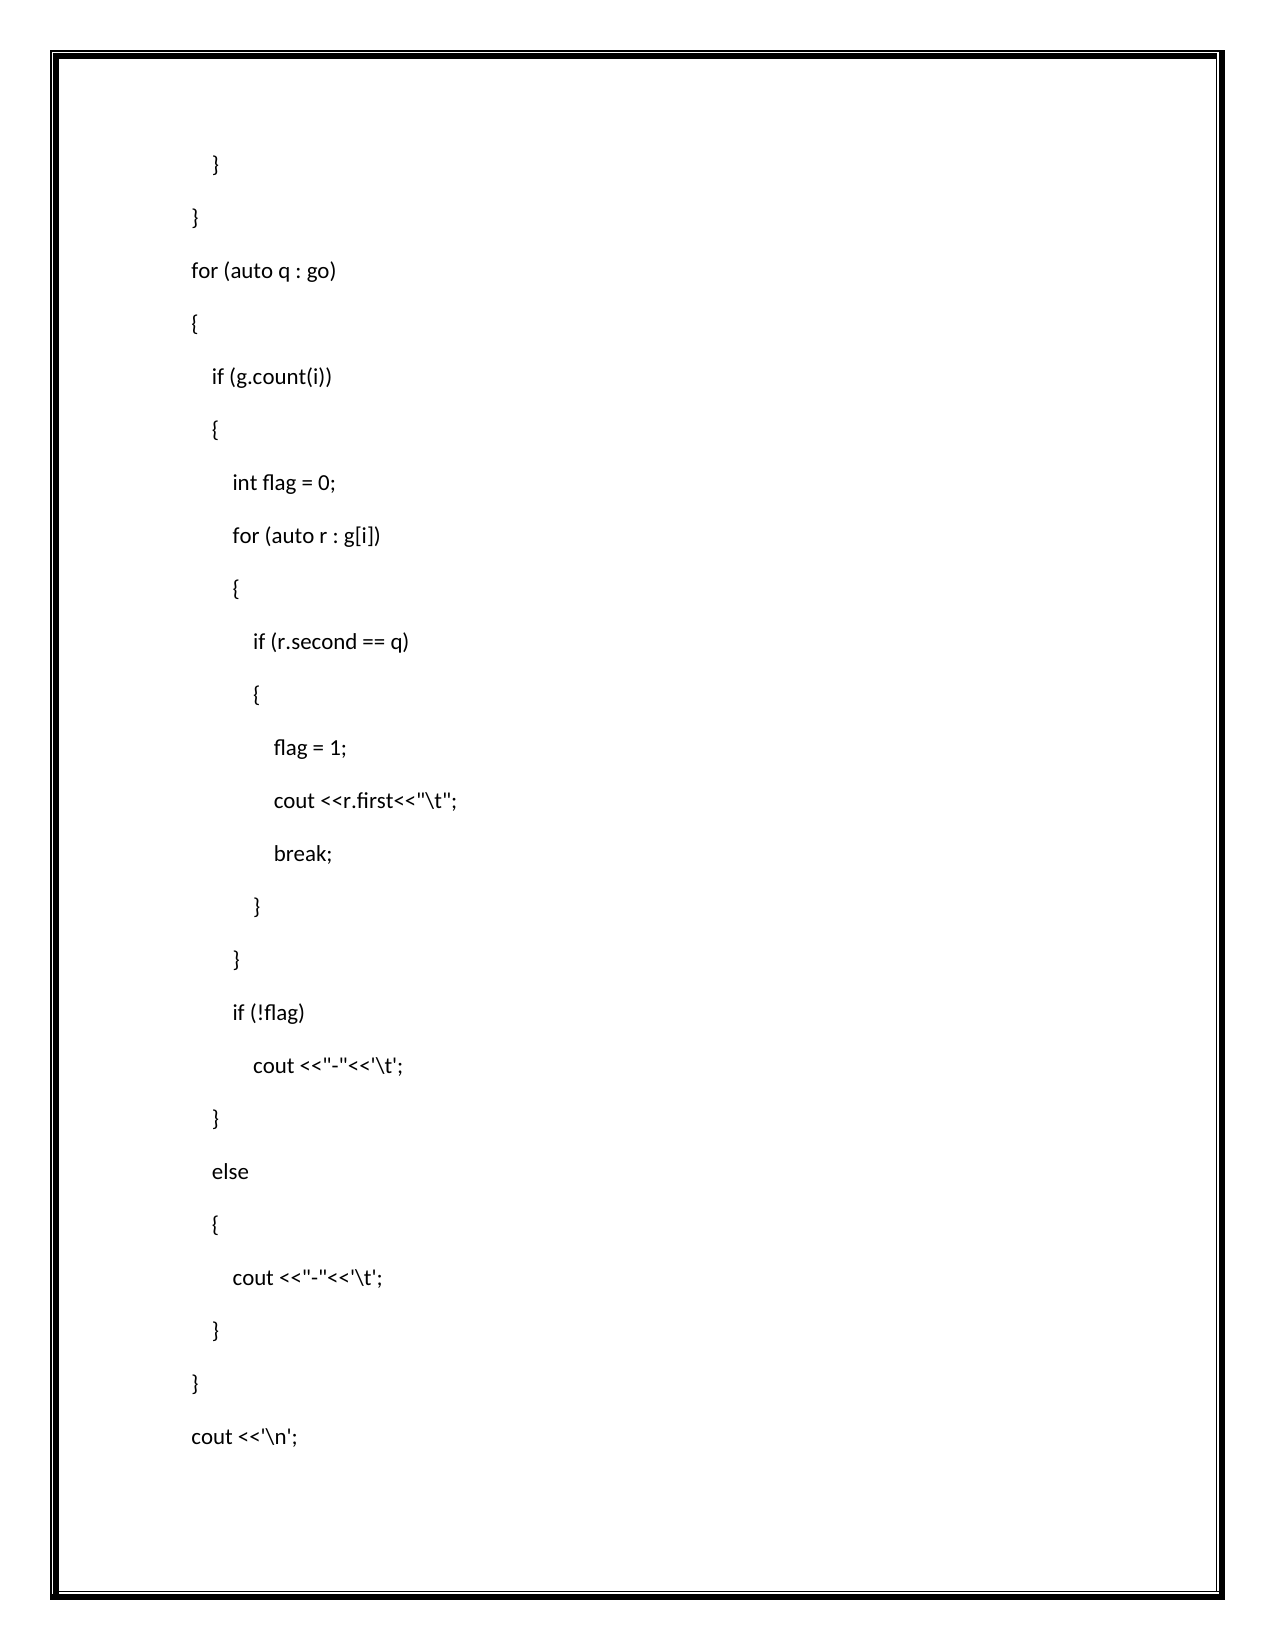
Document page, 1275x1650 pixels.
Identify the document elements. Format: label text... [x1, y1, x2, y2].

text cout <<"-"<<'\t'; [150, 1051, 1125, 1079]
text int flag = 0; [150, 468, 1125, 496]
text } [150, 1369, 1125, 1397]
text if (!flag) [150, 998, 1125, 1026]
text } [150, 892, 1125, 920]
text for (auto r : g[i]) [150, 521, 1125, 549]
text } [150, 945, 1125, 973]
text cout <<"-"<<'\t'; [150, 1263, 1125, 1291]
text { [150, 415, 1125, 443]
text } [150, 150, 1125, 178]
text cout <<r.first<<"\t"; [150, 786, 1125, 814]
text if (g.count(i)) [150, 362, 1125, 390]
text cout <<'\n'; [150, 1422, 1125, 1451]
text { [150, 574, 1125, 602]
text } [150, 1316, 1125, 1344]
text if (r.second == q) [150, 627, 1125, 655]
text { [150, 1210, 1125, 1238]
text break; [150, 839, 1125, 867]
text { [150, 680, 1125, 708]
text flag = 1; [150, 733, 1125, 761]
text } [150, 203, 1125, 231]
text for (auto q : go) [150, 256, 1125, 284]
text { [150, 309, 1125, 337]
text } [150, 1104, 1125, 1132]
text else [150, 1157, 1125, 1185]
